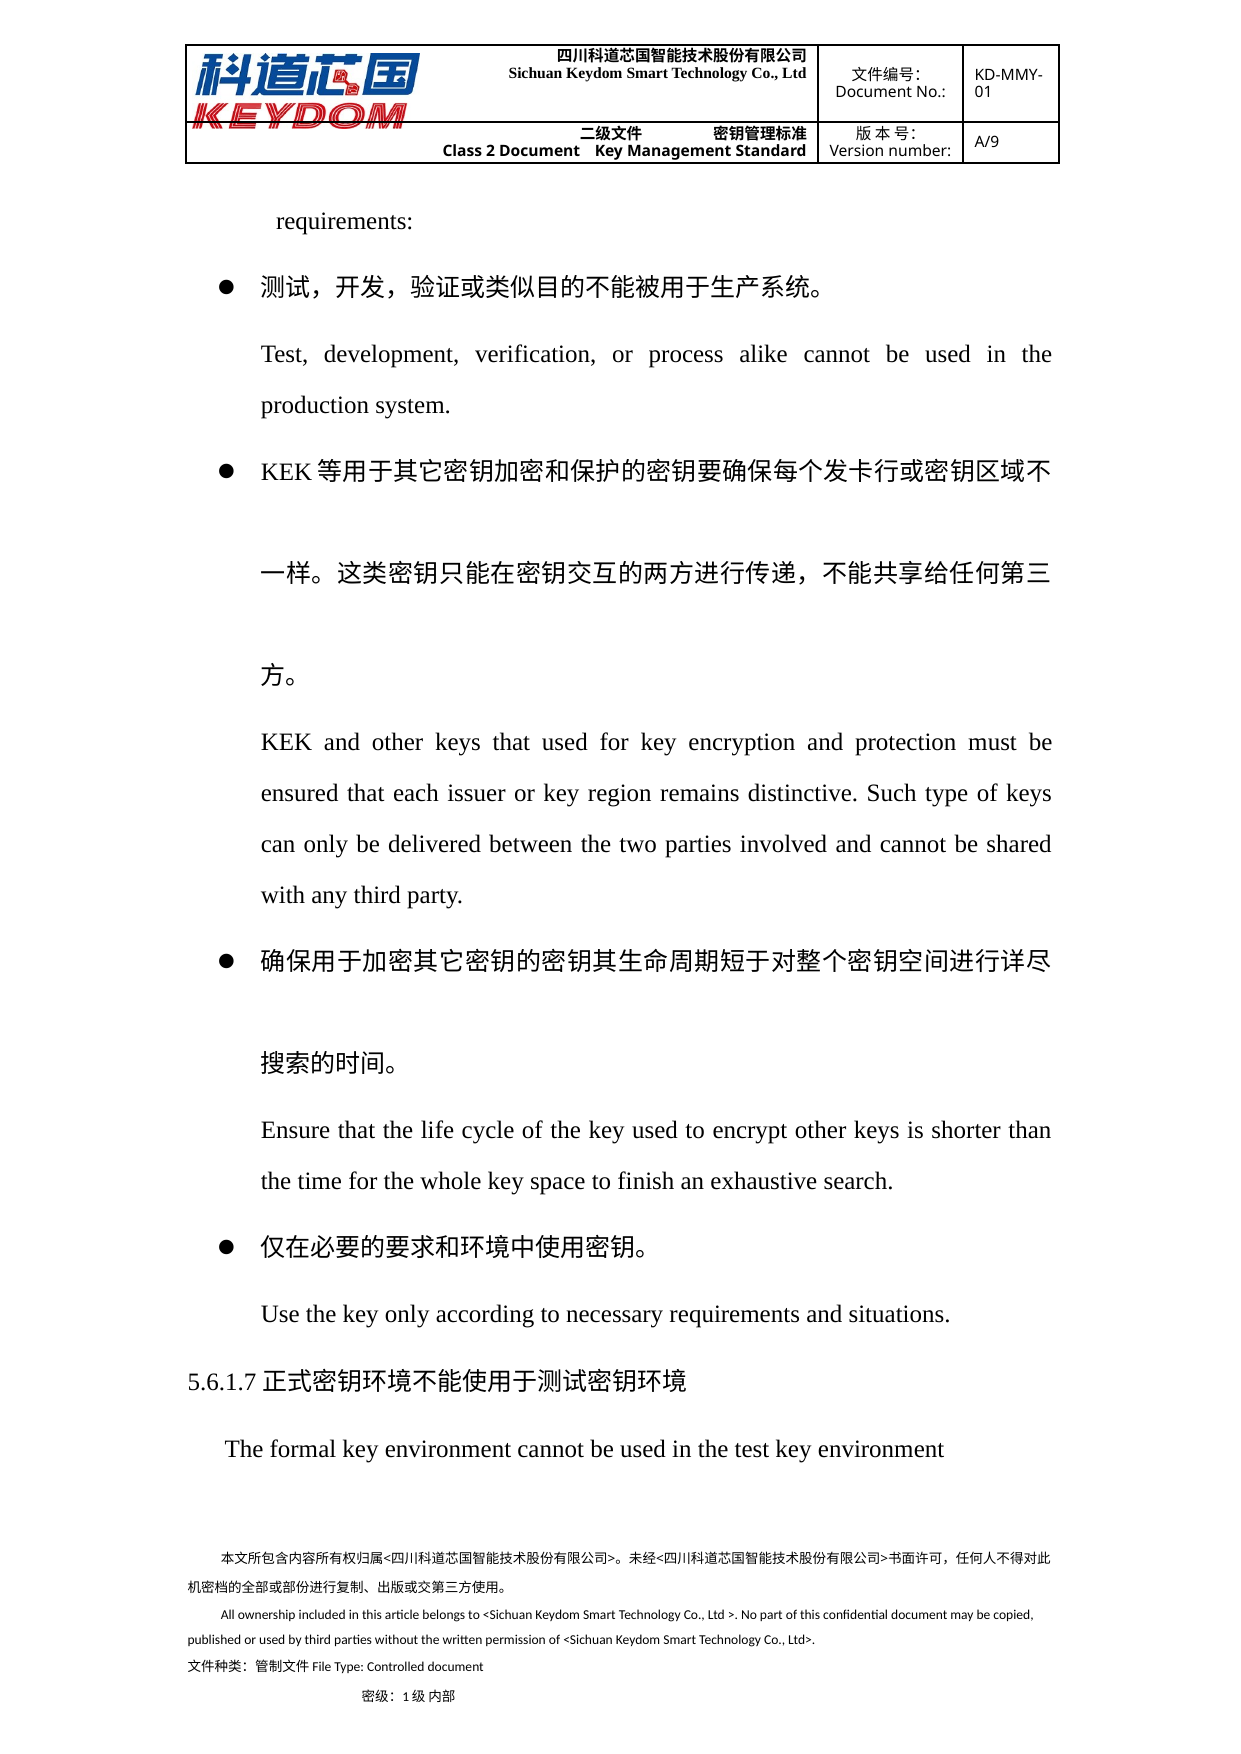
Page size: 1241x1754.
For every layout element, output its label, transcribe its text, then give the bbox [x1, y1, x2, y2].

list KEK等用于其它密钥加密和保护的密钥要确保每个发卡行或密钥区域不一样。这类密钥只能在密钥交互的两方进行传递，不能共享给任何第三方。 KEK and other keys that used for key encryption and protection must be ensured that each issuer or key region remains distinctive. Such type of keys can only be delivered between the two parties involved and cannot be shared with any third party. [217, 436, 1053, 911]
text The formal key environment cannot be used in the test key environment [187, 1431, 1053, 1465]
list 确保用于加密其它密钥的密钥其生命周期短于对整个密钥空间进行详尽搜索的时间。 Ensure that the life cycle of the key used to encrypt other keys is shorter than the time for the whole key space to finish an exhaustive search. [217, 926, 1053, 1197]
list 仅在必要的要求和环境中使用密钥。 Use the key only according to necessary requirements and situations. [217, 1212, 1053, 1331]
text 5.6.1.7 正式密钥环境不能使用于测试密钥环境 [187, 1345, 1053, 1413]
list 测试，开发，验证或类似目的不能被用于生产系统。 Test, development, verification, or process alike cannot be used in the production system. [217, 252, 1053, 422]
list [187, 164, 1053, 237]
picture [192, 53, 420, 121]
picture [192, 123, 420, 129]
